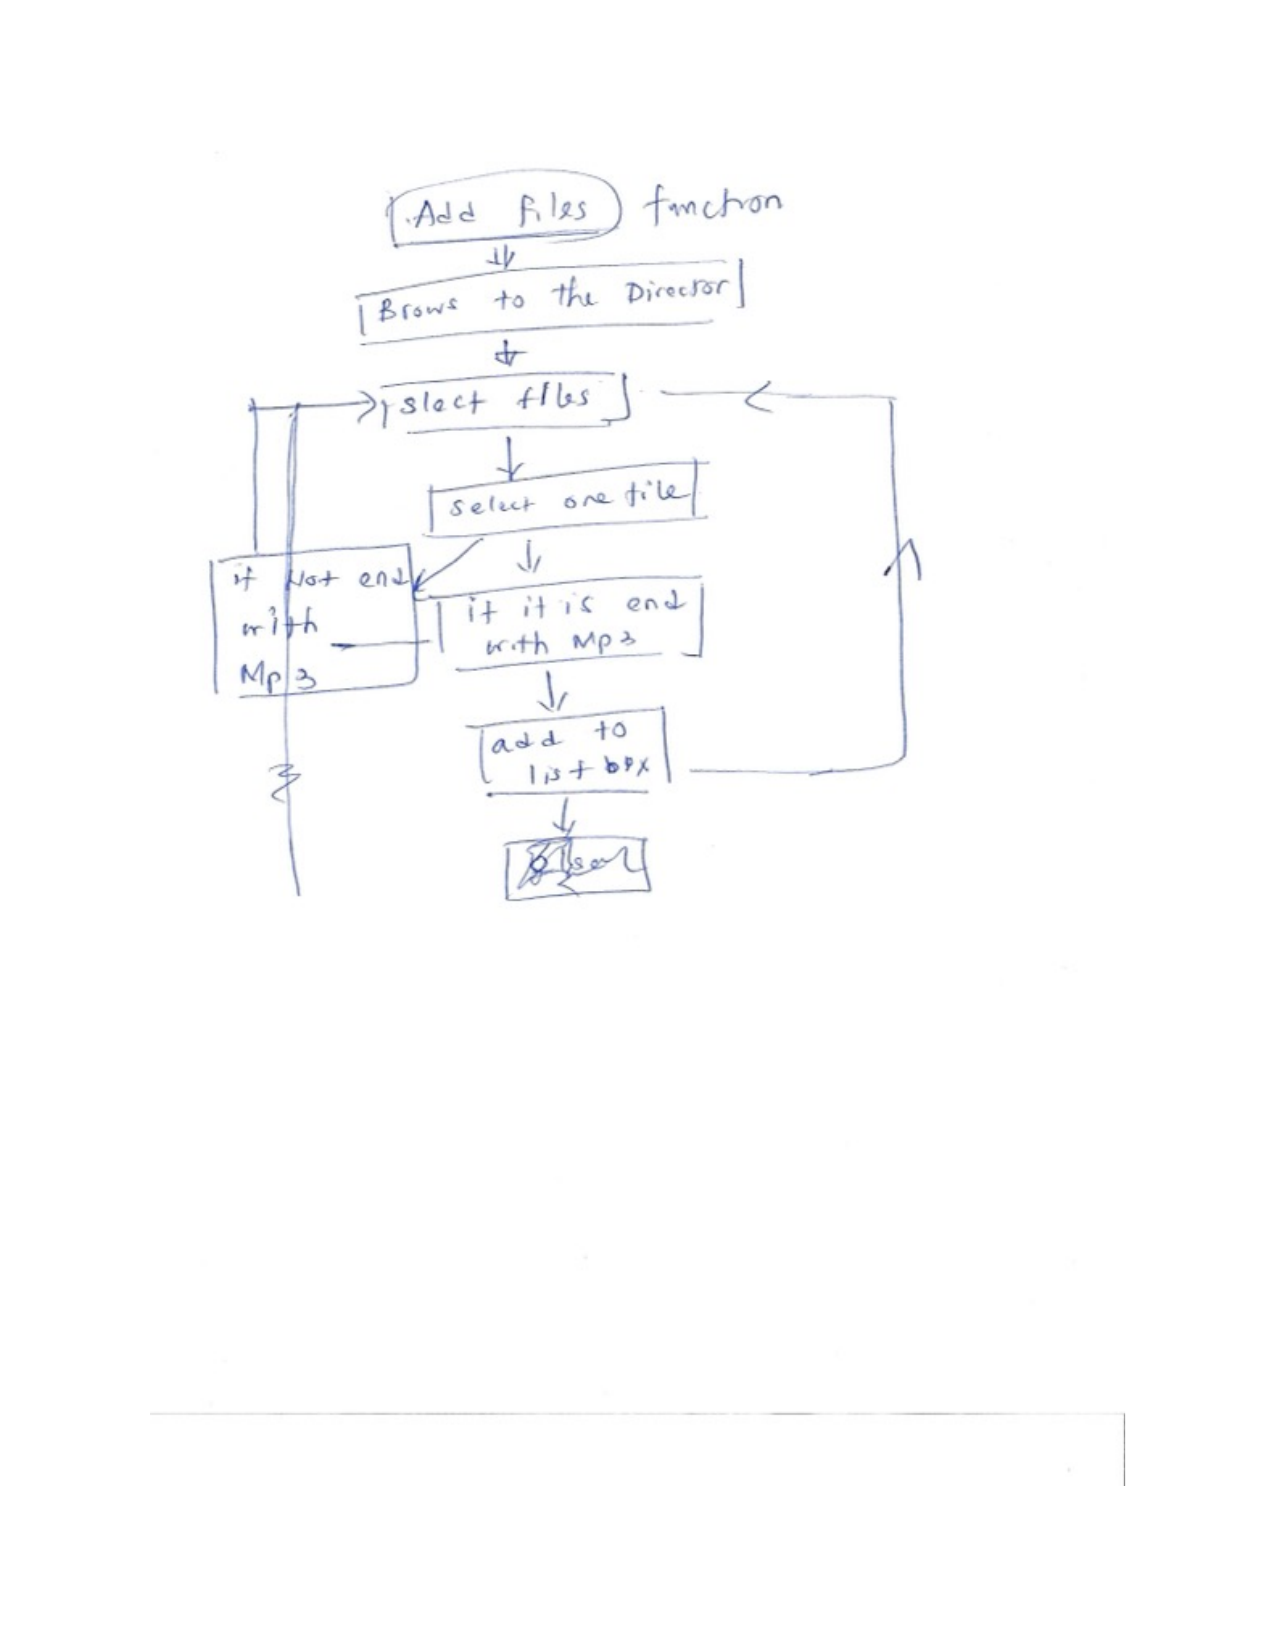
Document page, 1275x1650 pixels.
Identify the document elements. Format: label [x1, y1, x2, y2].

picture [150, 150, 1125, 1486]
